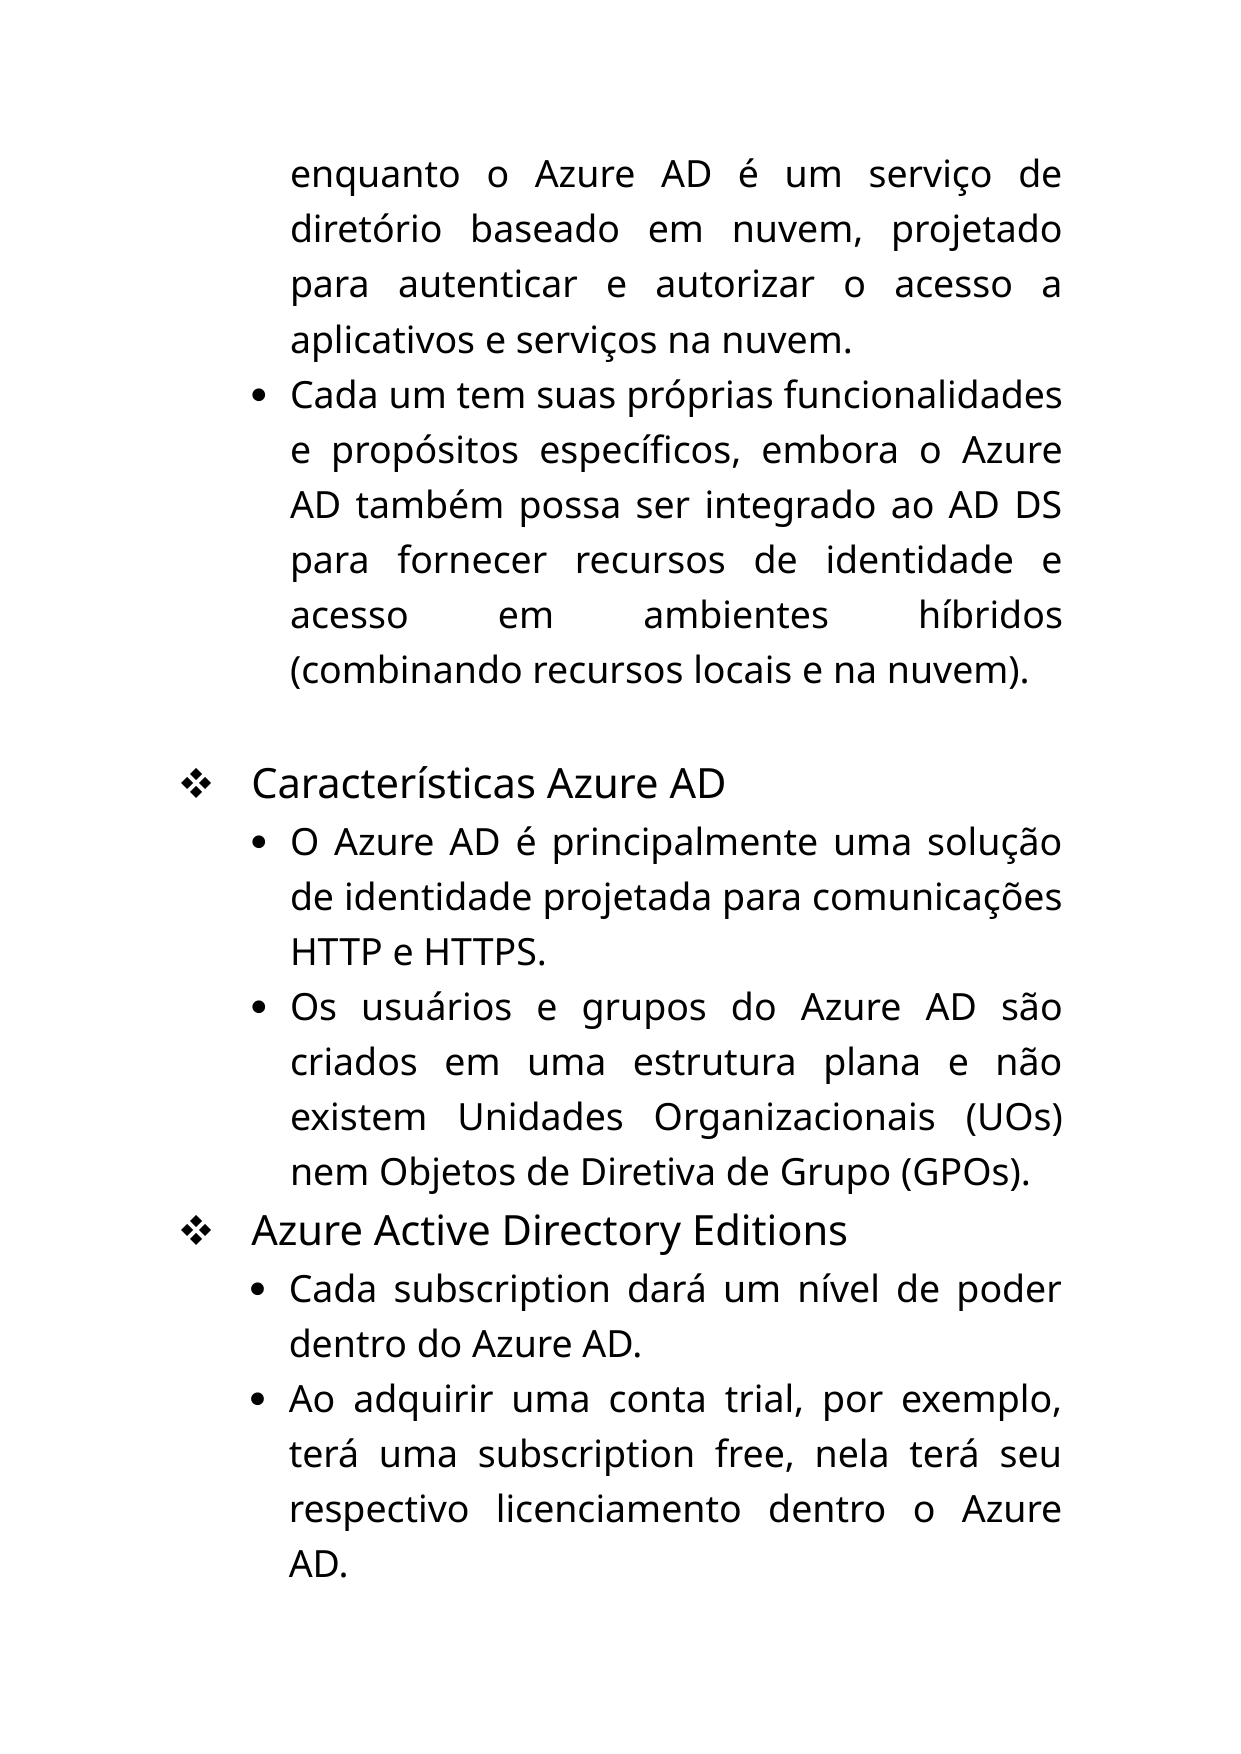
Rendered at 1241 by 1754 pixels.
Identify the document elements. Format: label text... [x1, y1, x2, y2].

list Ao adquirir uma conta trial, por exemplo, terá uma subscription free, nela terá seu respectivo licenciamento dentro o Azure AD. [251, 1372, 1063, 1588]
list O Azure AD é principalmente uma solução de identidade projetada para comunicações HTTP e HTTPS. [252, 815, 1063, 976]
list Azure Active Directory Editions [177, 1201, 1063, 1257]
list Cada um tem suas próprias funcionalidades e propósitos específicos, embora o Azure AD também possa ser integrado ao AD DS para fornecer recursos de identidade e acesso em ambientes híbridos (combinando recursos locais e na nuvem). [252, 368, 1063, 694]
list Cada subscription dará um nível de poder dentro do Azure AD. [251, 1262, 1063, 1368]
list Os usuários e grupos do Azure AD são criados em uma estrutura plana e não existem Unidades Organizacionais (UOs) nem Objetos de Diretiva de Grupo (GPOs). [252, 980, 1063, 1197]
list Características Azure AD [177, 754, 1063, 811]
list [252, 148, 1063, 364]
